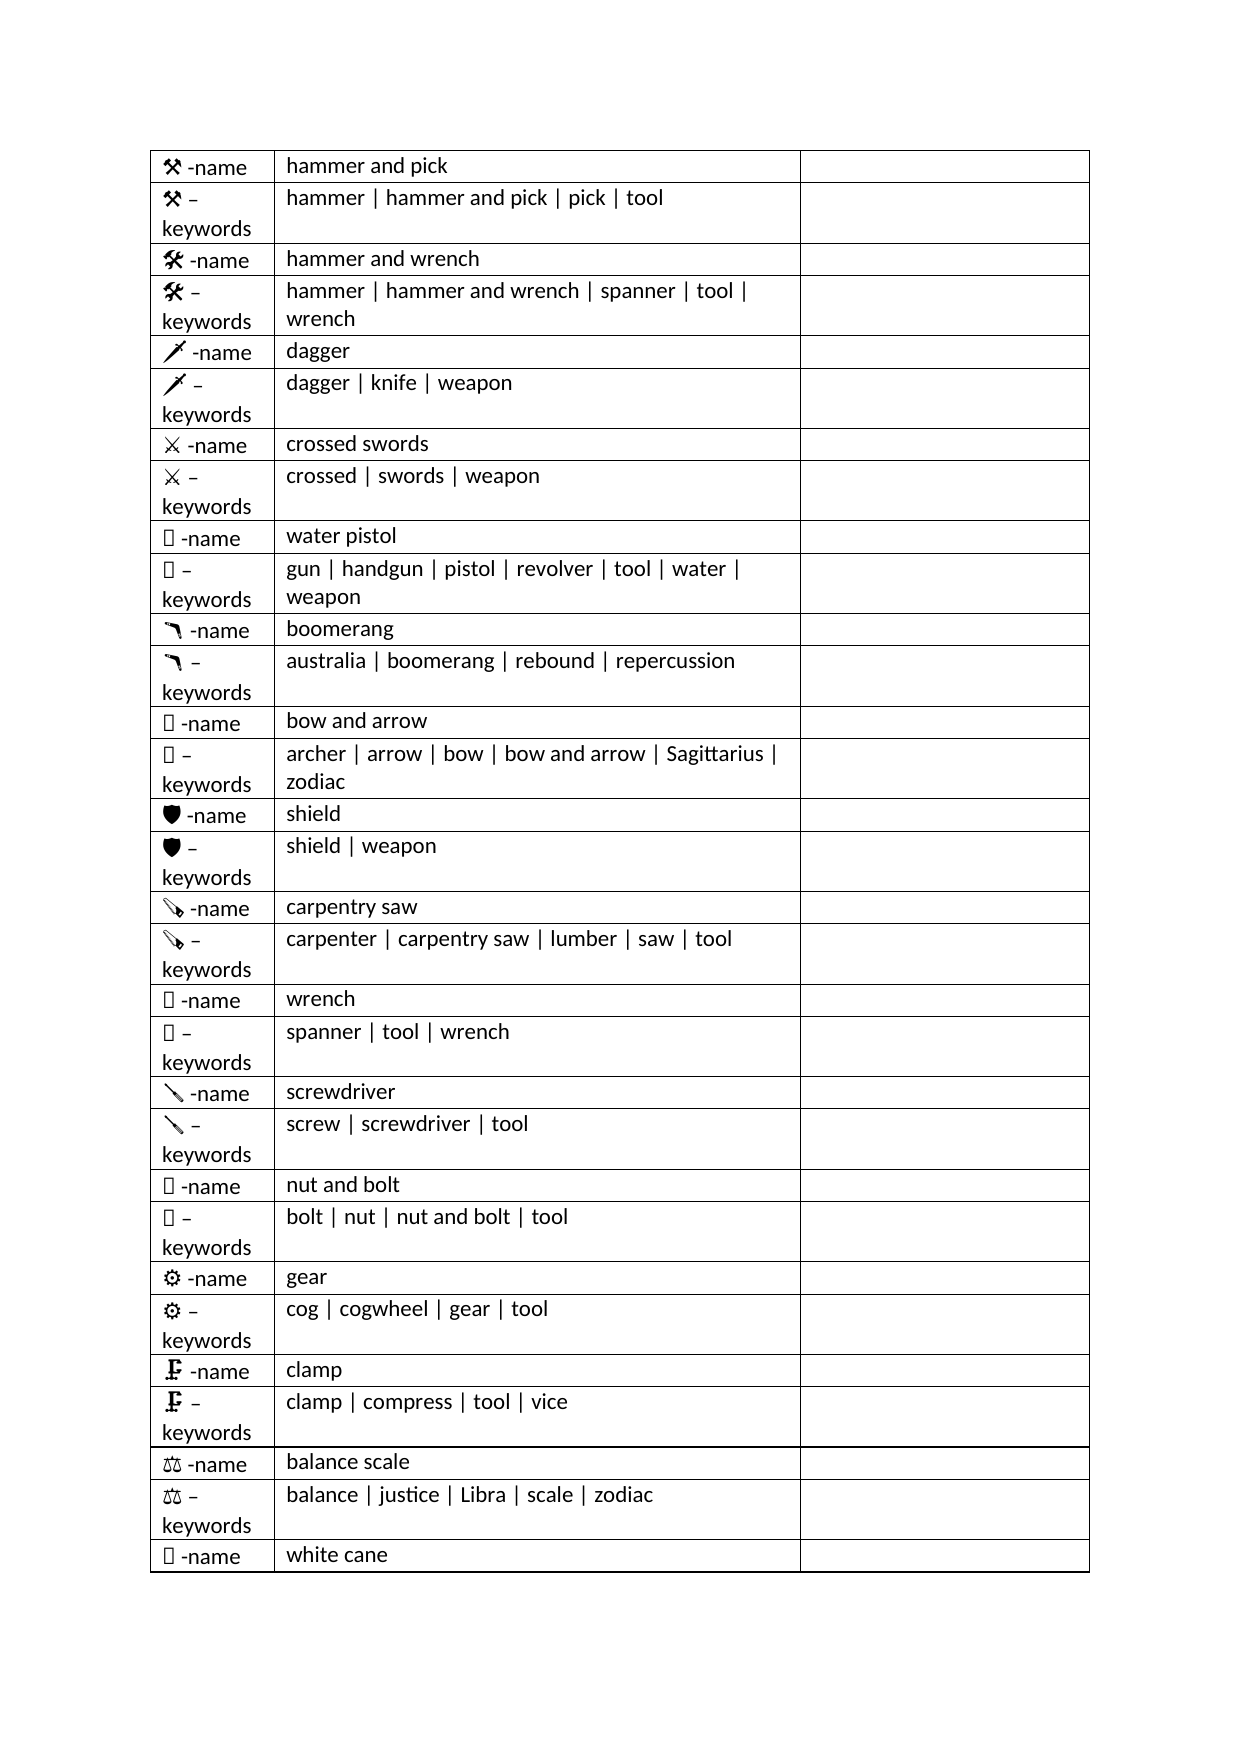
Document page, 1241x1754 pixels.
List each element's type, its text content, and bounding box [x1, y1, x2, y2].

table_cell 🛠 -name [151, 244, 274, 275]
table_cell [801, 1017, 1089, 1076]
table_cell screwdriver [275, 1077, 800, 1108]
table_cell australia | boomerang | rebound | repercussion [275, 646, 800, 706]
table_cell [801, 1202, 1089, 1261]
table_cell 🛡 –keywords [151, 832, 274, 891]
table_cell 🗜 –keywords [151, 1387, 274, 1446]
table_cell [801, 369, 1089, 428]
table_cell bow and arrow [275, 707, 800, 738]
table_cell [801, 799, 1089, 831]
table_cell white cane [275, 1540, 800, 1571]
table_cell 🗡 -name [151, 336, 274, 367]
table_cell hammer and pick [275, 151, 800, 182]
table_cell 🪛 -name [151, 1077, 274, 1108]
table_cell [801, 336, 1089, 367]
table_cell [801, 151, 1089, 182]
table_cell 🏹 –keywords [151, 739, 274, 798]
table_cell [801, 614, 1089, 645]
table_cell carpentry saw [275, 892, 800, 923]
table_cell 🪚 –keywords [151, 924, 274, 983]
table_cell [801, 461, 1089, 520]
table_cell [801, 739, 1089, 798]
table_cell ⚖ –keywords [151, 1480, 274, 1539]
table_cell dagger [275, 336, 800, 367]
table_cell ⚖ -name [151, 1448, 274, 1479]
table_cell 🪃 –keywords [151, 646, 274, 706]
table_cell 🪛 –keywords [151, 1109, 274, 1169]
table_cell ⚒ –keywords [151, 183, 274, 243]
table_cell crossed | swords | weapon [275, 461, 800, 520]
table_cell 🗜 -name [151, 1355, 274, 1386]
table_cell water pistol [275, 521, 800, 553]
table_cell [801, 892, 1089, 923]
table_cell 🔫 -name [151, 521, 274, 553]
table_cell 🔩 -name [151, 1170, 274, 1201]
table_cell ⚔ -name [151, 429, 274, 460]
table_cell [801, 429, 1089, 460]
table_cell dagger | knife | weapon [275, 369, 800, 428]
table_cell [801, 646, 1089, 706]
table_cell ⚙ -name [151, 1262, 274, 1293]
table_cell [801, 924, 1089, 983]
table_cell 🔩 –keywords [151, 1202, 274, 1261]
table_cell [801, 1355, 1089, 1386]
table_cell 🛠 –keywords [151, 276, 274, 335]
table_cell boomerang [275, 614, 800, 645]
table_cell cog | cogwheel | gear | tool [275, 1295, 800, 1354]
table_cell 🪃 -name [151, 614, 274, 645]
table_cell [801, 1448, 1089, 1479]
table_cell 🏹 -name [151, 707, 274, 738]
table_cell spanner | tool | wrench [275, 1017, 800, 1076]
table_cell shield [275, 799, 800, 831]
table_cell [801, 707, 1089, 738]
table_cell [801, 276, 1089, 335]
table_cell balance scale [275, 1448, 800, 1479]
table_cell [801, 1295, 1089, 1354]
table_cell 🔧 –keywords [151, 1017, 274, 1076]
table_cell [801, 554, 1089, 613]
table_cell [801, 1540, 1089, 1571]
table_cell 🦯 -name [151, 1540, 274, 1571]
table_cell ⚒ -name [151, 151, 274, 182]
table_cell hammer | hammer and wrench | spanner | tool | wrench [275, 276, 800, 335]
table_cell 🗡 –keywords [151, 369, 274, 428]
table_cell [801, 1109, 1089, 1169]
table_cell [801, 183, 1089, 243]
table_cell [801, 832, 1089, 891]
table_cell ⚔ –keywords [151, 461, 274, 520]
table_cell [801, 1262, 1089, 1293]
table_cell hammer and wrench [275, 244, 800, 275]
table_cell screw | screwdriver | tool [275, 1109, 800, 1169]
table_cell wrench [275, 985, 800, 1016]
table_cell [801, 1480, 1089, 1539]
table_cell crossed swords [275, 429, 800, 460]
table_cell 🛡 -name [151, 799, 274, 831]
table_cell [801, 1077, 1089, 1108]
table_cell [801, 985, 1089, 1016]
table_cell balance | justice | Libra | scale | zodiac [275, 1480, 800, 1539]
table_cell 🪚 -name [151, 892, 274, 923]
table_cell clamp | compress | tool | vice [275, 1387, 800, 1446]
table_cell clamp [275, 1355, 800, 1386]
table_cell gun | handgun | pistol | revolver | tool | water | weapon [275, 554, 800, 613]
table_cell [801, 244, 1089, 275]
table_cell gear [275, 1262, 800, 1293]
table_cell shield | weapon [275, 832, 800, 891]
table_cell archer | arrow | bow | bow and arrow | Sagittarius | zodiac [275, 739, 800, 798]
table_cell [801, 1387, 1089, 1446]
table_cell [801, 1170, 1089, 1201]
table_cell 🔫 –keywords [151, 554, 274, 613]
table_cell [801, 521, 1089, 553]
table_cell ⚙ –keywords [151, 1295, 274, 1354]
table_cell carpenter | carpentry saw | lumber | saw | tool [275, 924, 800, 983]
table_cell 🔧 -name [151, 985, 274, 1016]
table_cell bolt | nut | nut and bolt | tool [275, 1202, 800, 1261]
table_cell nut and bolt [275, 1170, 800, 1201]
table_cell hammer | hammer and pick | pick | tool [275, 183, 800, 243]
